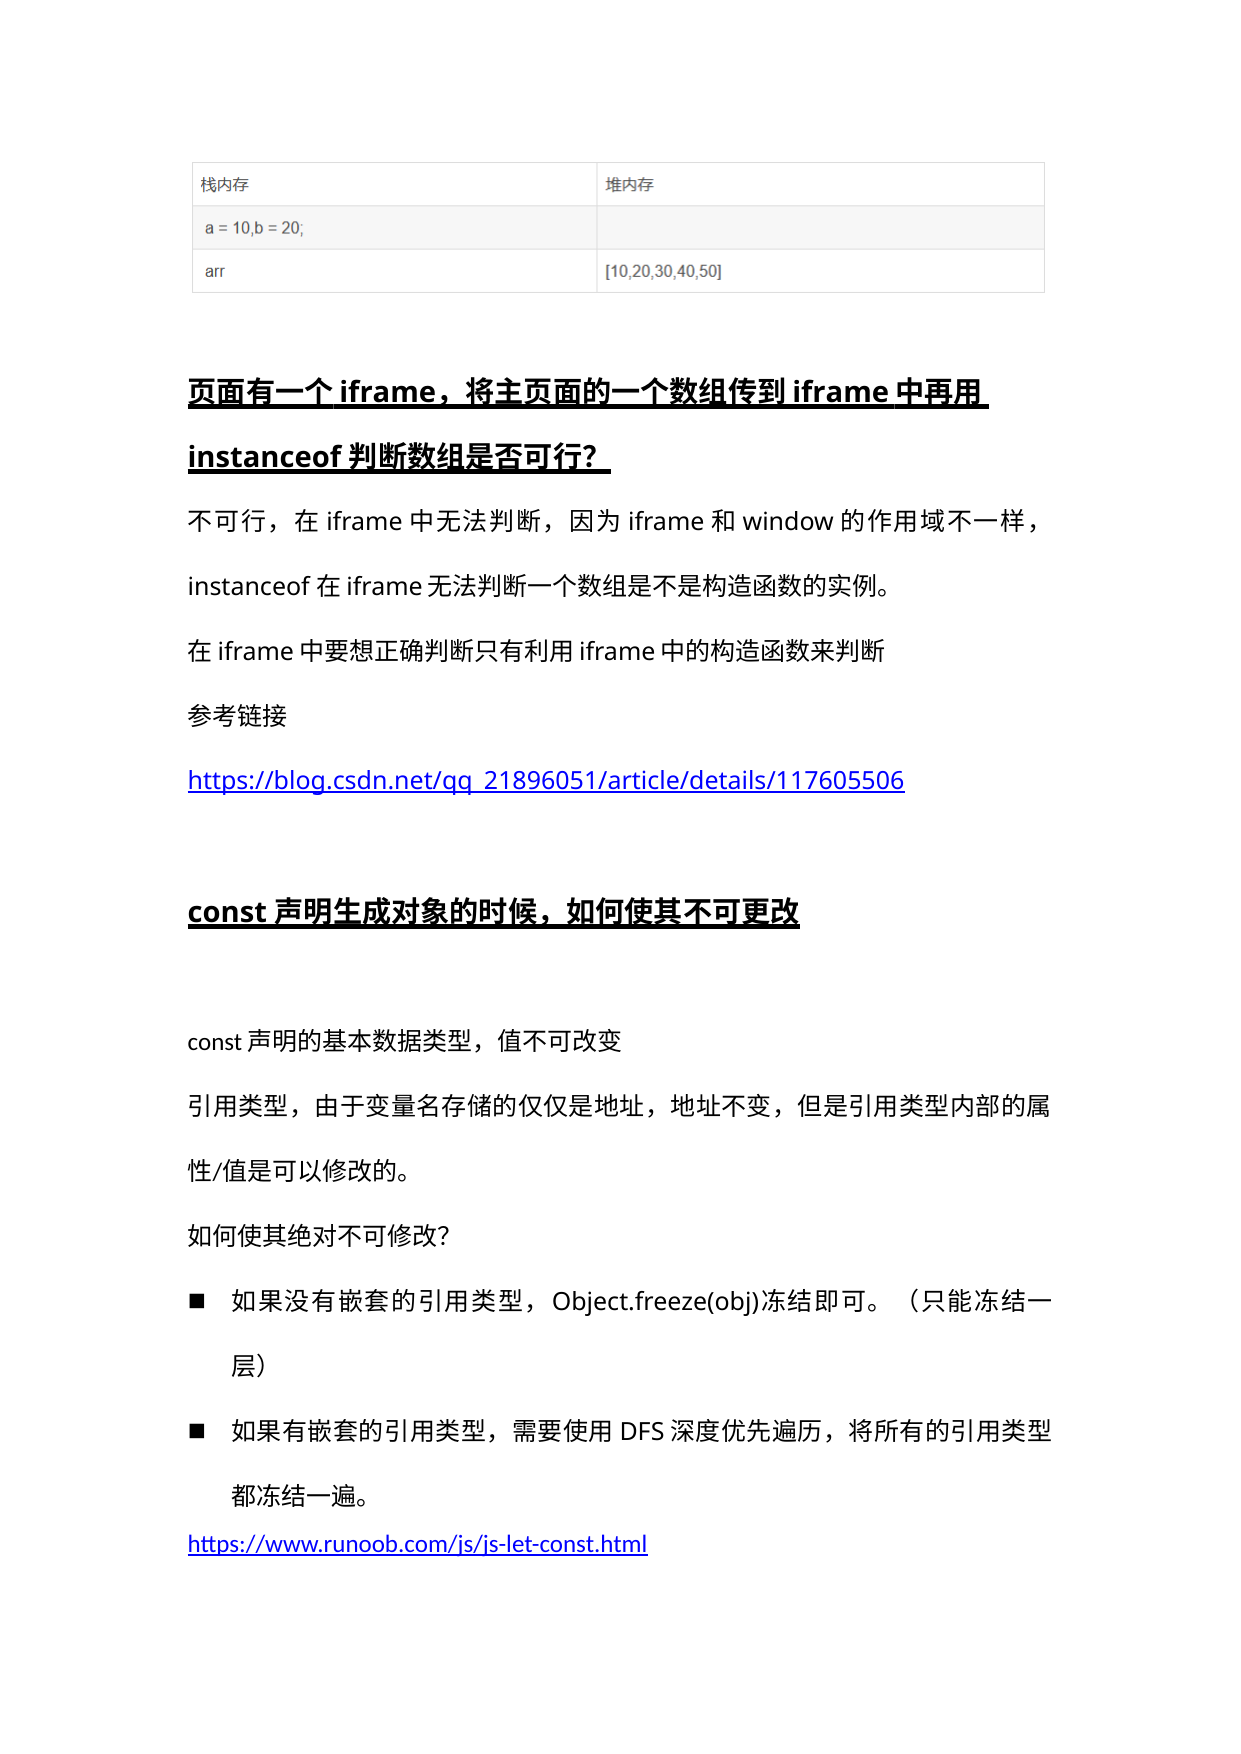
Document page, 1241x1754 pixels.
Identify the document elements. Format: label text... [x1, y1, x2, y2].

picture [187, 162, 1052, 298]
list https://www.runoob.com/js/js-let-const.html [187, 1527, 1053, 1559]
text 如何使其绝对不可修改？ [187, 1202, 1053, 1267]
list 如果有嵌套的引用类型，需要使用DFS深度优先遍历，将所有的引用类型都冻结一遍。 [187, 1397, 1053, 1527]
list 如果没有嵌套的引用类型，Object.freeze(obj)冻结即可。（只能冻结一层） [187, 1267, 1053, 1397]
list https://blog.csdn.net/qq_21896051/article/details/117605506 [187, 747, 1053, 812]
text 页面有一个iframe，将主页面的一个数组传到iframe中再用 instanceof 判断数组是否可行？ [187, 357, 1053, 487]
list 在iframe中要想正确判断只有利用iframe中的构造函数来判断 [187, 617, 1053, 682]
text 引用类型，由于变量名存储的仅仅是地址，地址不变，但是引用类型内部的属性/值是可以修改的。 [187, 1072, 1053, 1202]
list 不可行，在iframe中无法判断，因为iframe和window的作用域不一样， instanceof 在iframe无法判断一个数组是不是构造函数的实例。 [187, 487, 1053, 617]
text const 声明生成对象的时候，如何使其不可更改 [187, 877, 1053, 942]
text const声明的基本数据类型，值不可改变 [187, 1007, 1053, 1072]
list 参考链接 [187, 682, 1053, 747]
